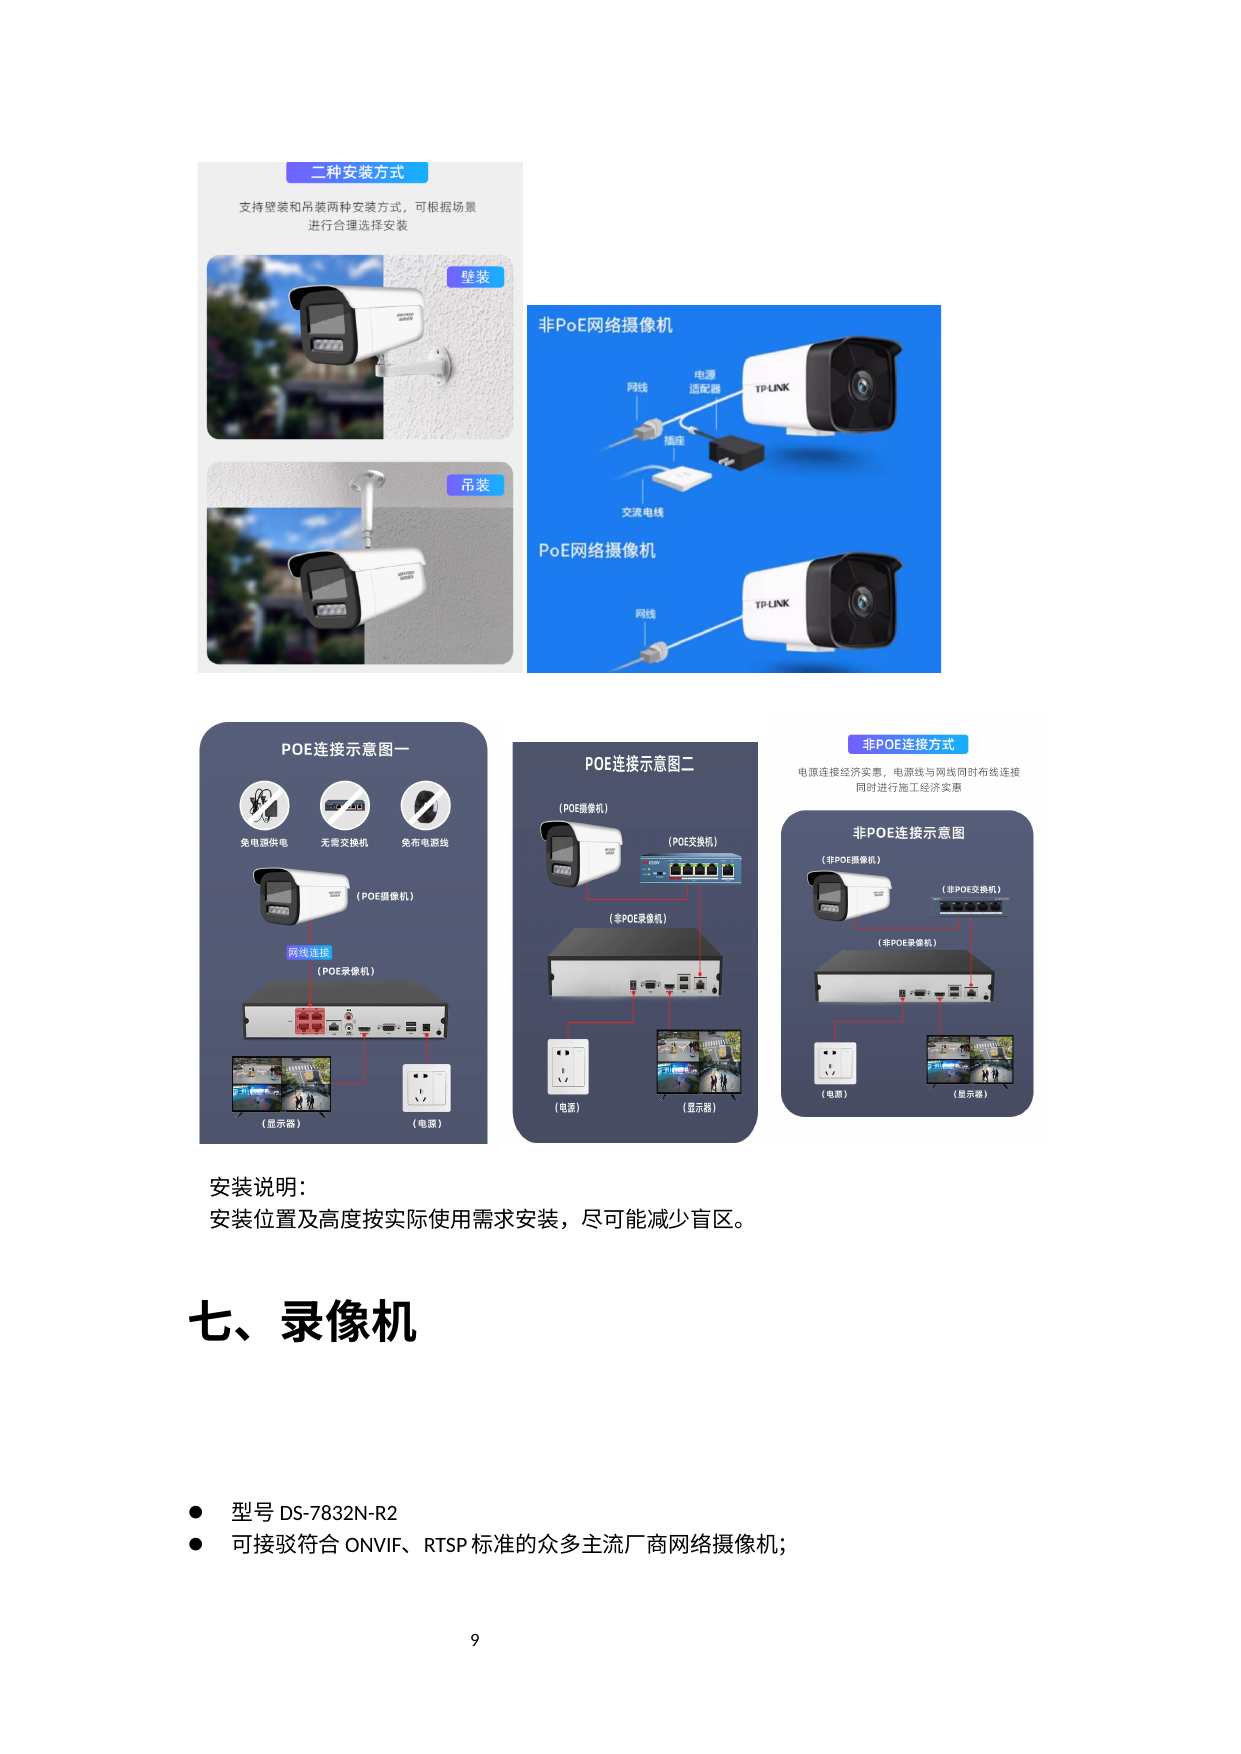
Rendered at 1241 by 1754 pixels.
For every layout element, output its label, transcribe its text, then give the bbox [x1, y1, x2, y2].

picture [197, 162, 942, 673]
list 安装位置及高度按实际使用需求安装，尽可能减少盲区。 [187, 1202, 1053, 1234]
subtitle 七、录像机 [187, 1270, 1053, 1367]
picture [187, 714, 1047, 1144]
list 型号DS-7832N-R2 [187, 1494, 1053, 1527]
list 可接驳符合ONVIF、RTSP标准的众多主流厂商网络摄像机； [187, 1527, 1053, 1559]
list 安装说明： [187, 1169, 1053, 1202]
